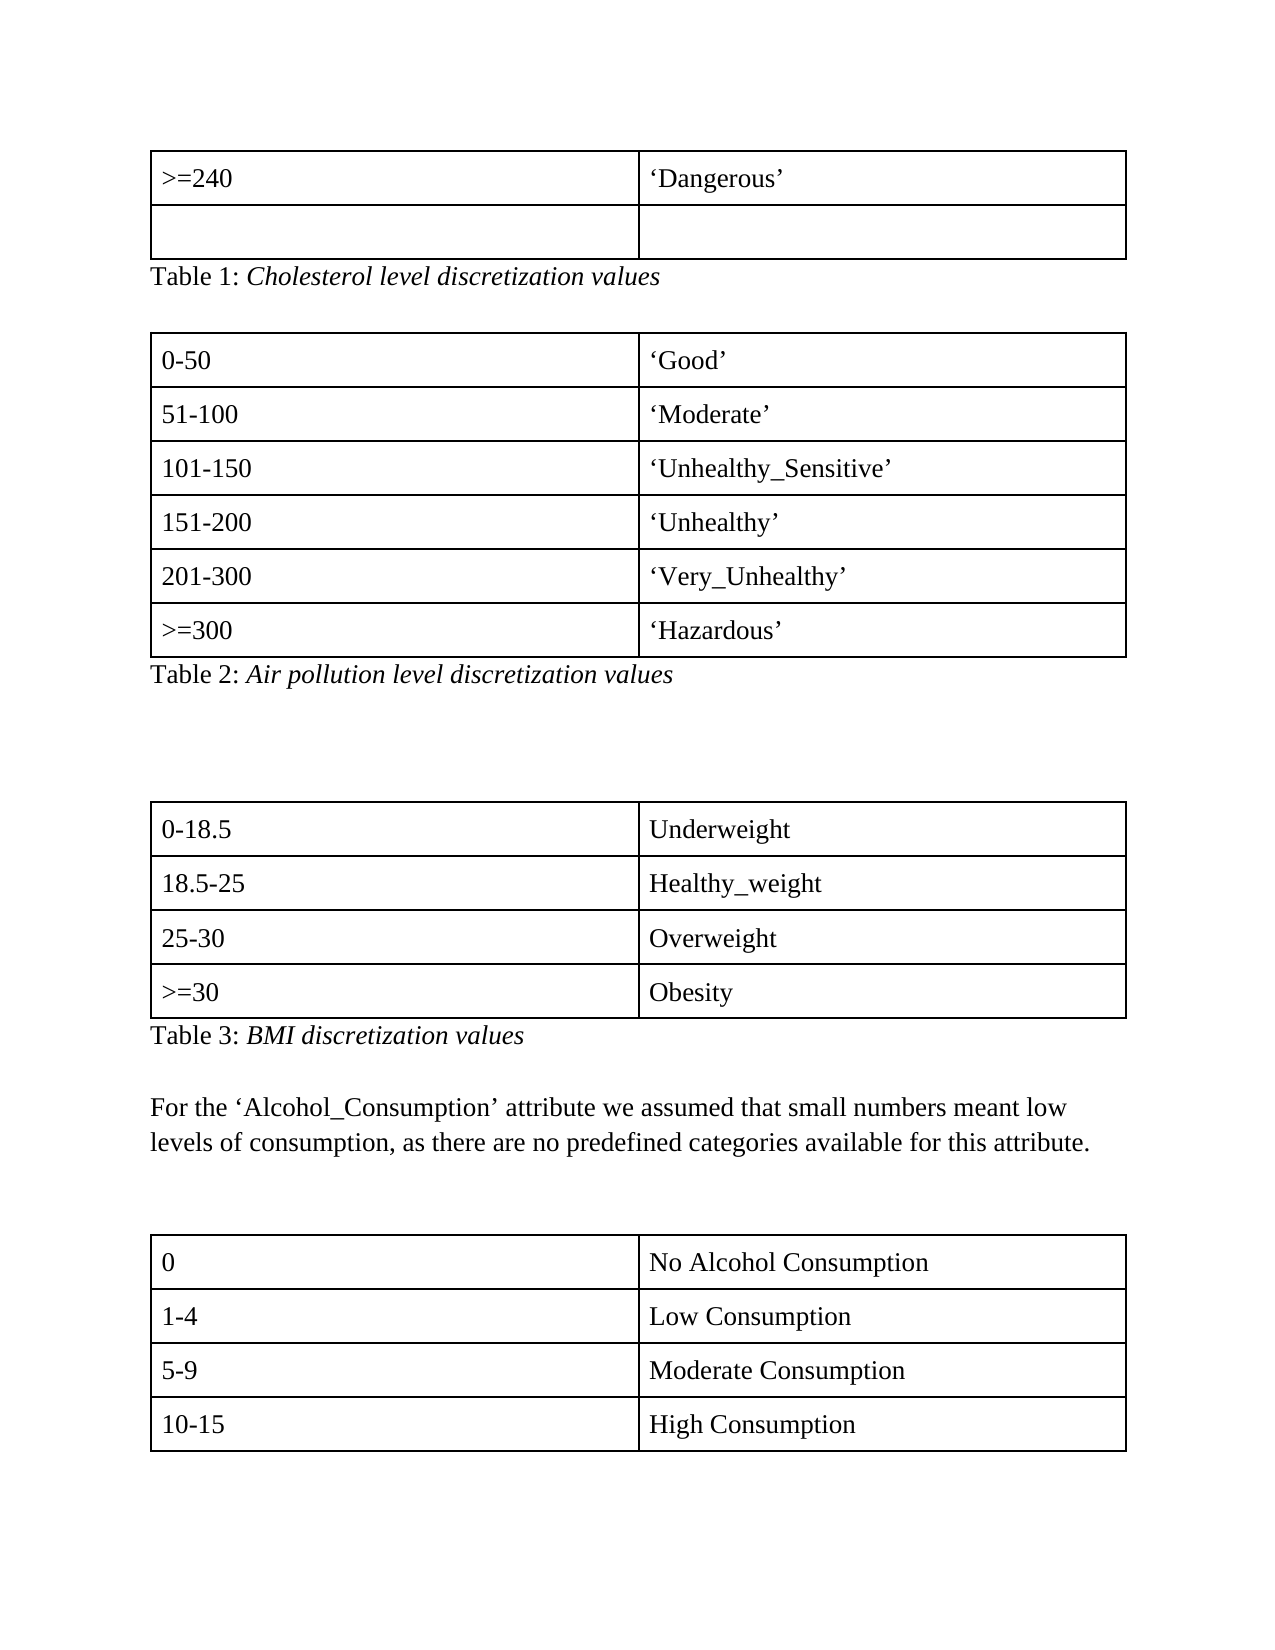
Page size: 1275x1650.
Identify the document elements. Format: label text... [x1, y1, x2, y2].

table_cell 25-30 [152, 911, 638, 963]
table_cell [640, 206, 1125, 258]
table_cell ‘Dangerous’ [640, 152, 1125, 204]
table_header Underweight [640, 803, 1125, 855]
table_cell 1-4 [152, 1290, 638, 1342]
table_cell High Consumption [640, 1398, 1125, 1450]
table_cell ‘Unhealthy’ [640, 496, 1125, 548]
table_header 0-50 [152, 334, 638, 386]
table_cell ‘Unhealthy_Sensitive’ [640, 442, 1125, 494]
table_cell Obesity [640, 965, 1125, 1017]
table_cell 18.5-25 [152, 857, 638, 909]
table_cell 151-200 [152, 496, 638, 548]
text For the ‘Alcohol_Consumption’ attribute we assumed that small numbers meant low levels of consumption, as there are no predefined categories available for this attribute. [150, 1091, 1125, 1158]
text Table 3: BMI discretization values [150, 1019, 1125, 1051]
table_cell 10-15 [152, 1398, 638, 1450]
table_cell 51-100 [152, 388, 638, 440]
table_header 0-18.5 [152, 803, 638, 855]
table_cell Overweight [640, 911, 1125, 963]
table_cell >=30 [152, 965, 638, 1017]
table_cell Moderate Consumption [640, 1344, 1125, 1396]
table_cell [152, 206, 638, 258]
table_cell Healthy_weight [640, 857, 1125, 909]
table_cell >=240 [152, 152, 638, 204]
table_cell 201-300 [152, 550, 638, 602]
table_cell 5-9 [152, 1344, 638, 1396]
table_header 0 [152, 1236, 638, 1288]
table_cell >=300 [152, 604, 638, 656]
table_header ‘Good’ [640, 334, 1125, 386]
text Table 1: Cholesterol level discretization values [150, 260, 1125, 291]
table_cell 101-150 [152, 442, 638, 494]
table_header No Alcohol Consumption [640, 1236, 1125, 1288]
table_cell Low Consumption [640, 1290, 1125, 1342]
table_cell ‘Hazardous’ [640, 604, 1125, 656]
table_cell ‘Very_Unhealthy’ [640, 550, 1125, 602]
text Table 2: Air pollution level discretization values [150, 658, 1125, 689]
table_cell ‘Moderate’ [640, 388, 1125, 440]
